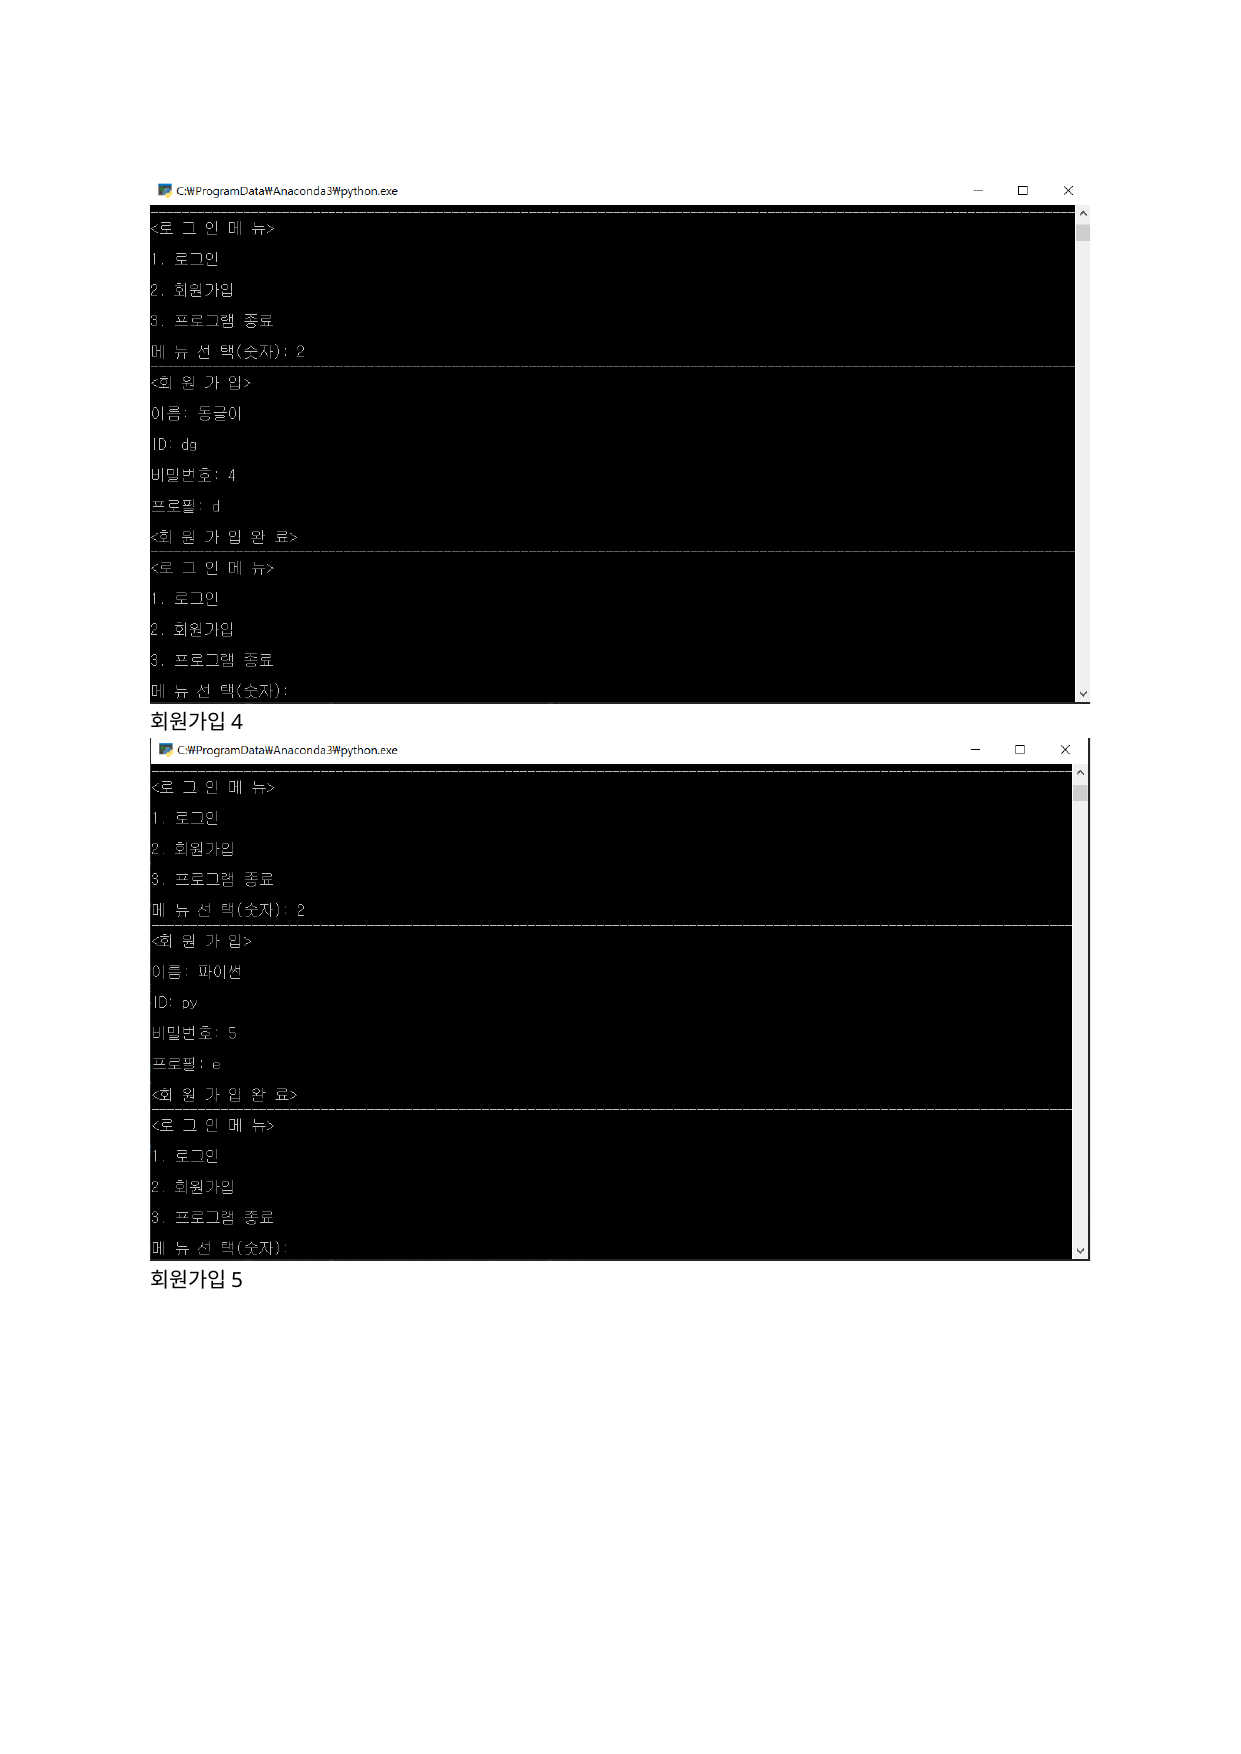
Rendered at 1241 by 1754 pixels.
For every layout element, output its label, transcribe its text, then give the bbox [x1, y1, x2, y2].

text 회원가입3회원가입4회원가입5 [150, 1261, 1090, 1294]
picture [150, 177, 1091, 704]
picture [150, 738, 1091, 1261]
text 회원가입3회원가입4회원가입5 [150, 704, 1090, 738]
